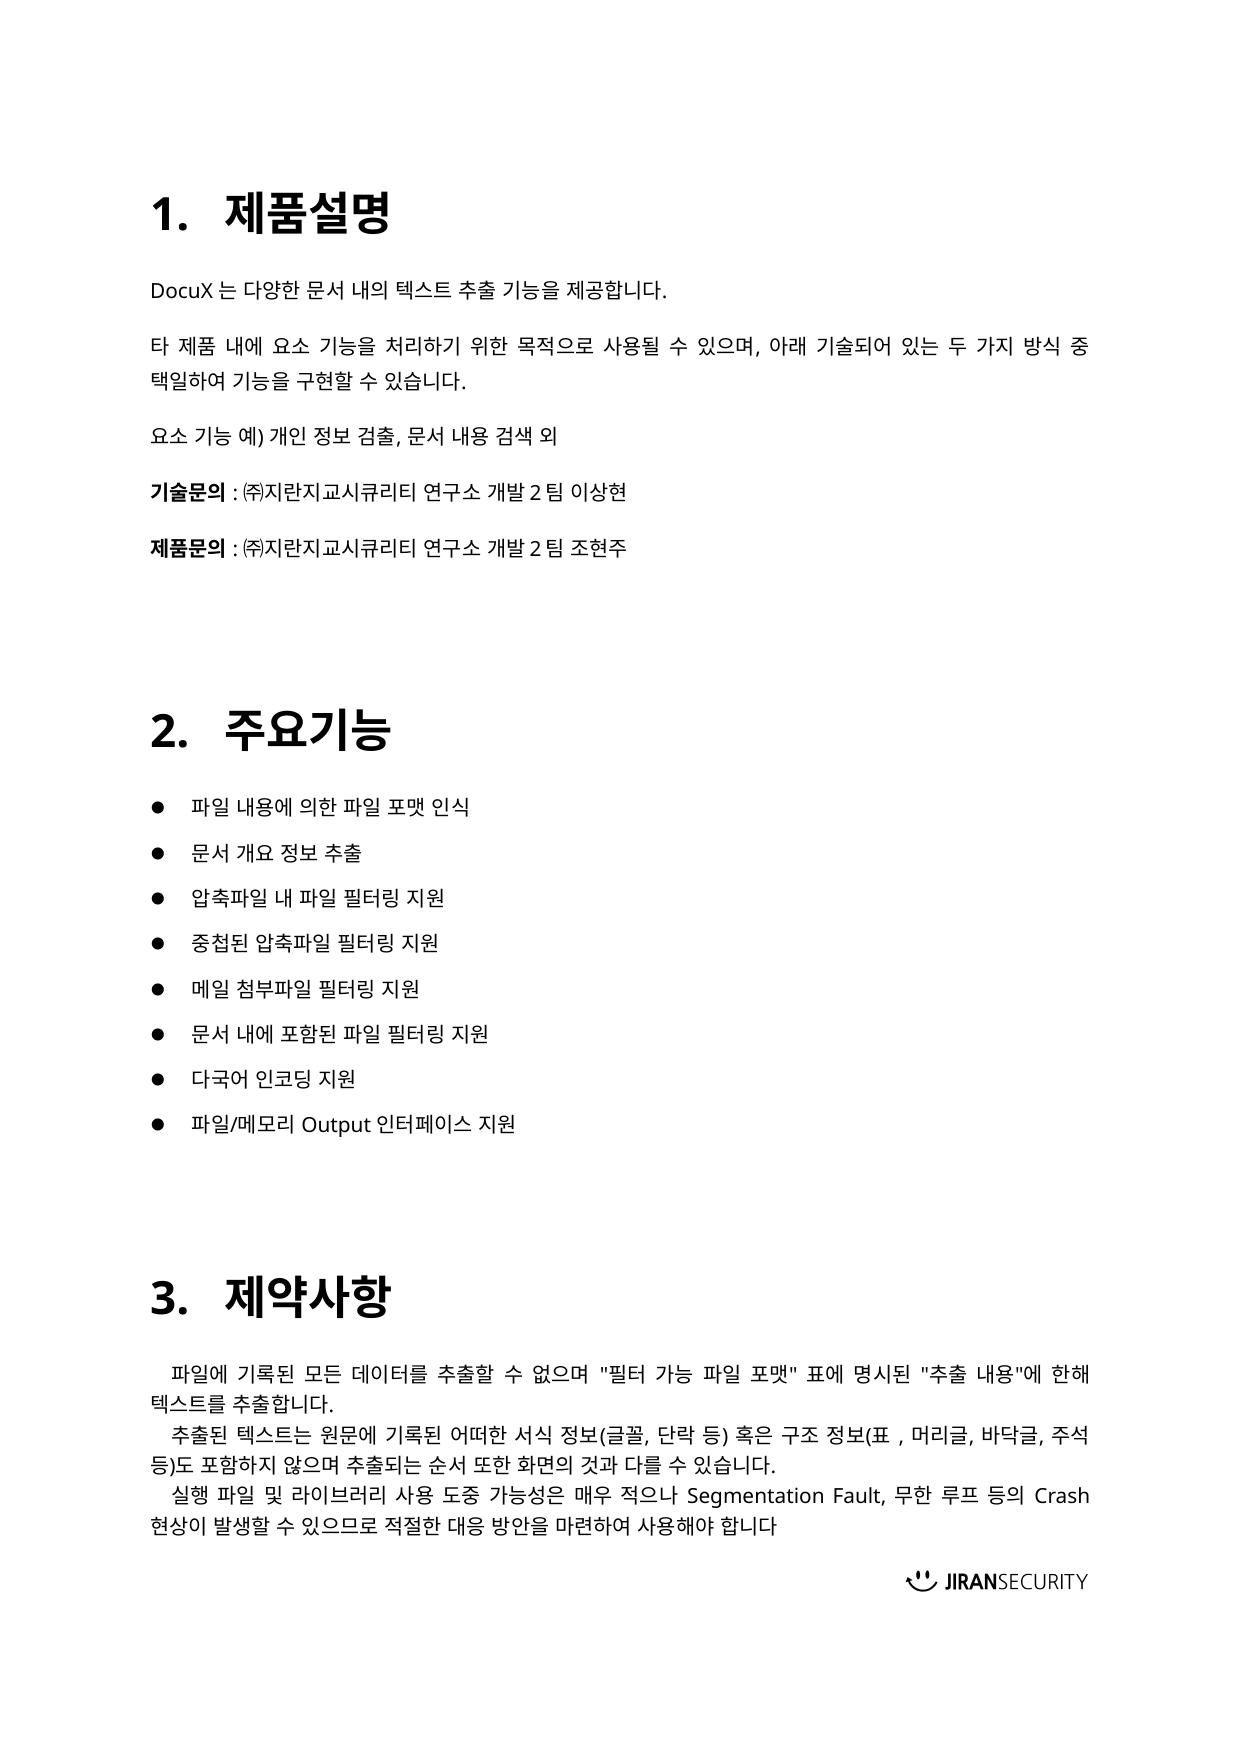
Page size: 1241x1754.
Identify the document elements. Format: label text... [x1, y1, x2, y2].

list 문서 내에 포함된 파일 필터링 지원 [150, 1018, 1090, 1048]
text DocuX 는 다양한 문서 내의 텍스트 추출 기능을 제공합니다. [150, 274, 1090, 305]
text 기술문의 : ㈜지란지교시큐리티 연구소 개발2팀 이상현 [150, 476, 1090, 506]
list 중첩된 압축파일 필터링 지원 [150, 927, 1090, 958]
list 다국어 인코딩 지원 [150, 1063, 1090, 1094]
list 파일/메모리 Output 인터페이스 지원 [150, 1109, 1090, 1139]
text 실행 파일 및 라이브러리 사용 도중 가능성은 매우 적으나 Segmentation Fault, 무한 루프 등의 Crash 현상이 발생할 수 있으므로 적절한 대응 방안을 마련하여 사용해야 합니다 [150, 1479, 1090, 1540]
text 추출된 텍스트는 원문에 기록된 어떠한 서식 정보(글꼴, 단락 등) 혹은 구조 정보(표 , 머리글, 바닥글, 주석 등)도 포함하지 않으며 추출되는 순서 또한 화면의 것과 다를 수 있습니다. [150, 1419, 1090, 1479]
list 문서 개요 정보 추출 [150, 837, 1090, 867]
list 압축파일 내 파일 필터링 지원 [150, 882, 1090, 912]
text 타 제품 내에 요소 기능을 처리하기 위한 목적으로 사용될 수 있으며, 아래 기술되어 있는 두 가지 방식 중 택일하여 기능을 구현할 수 있습니다. [150, 330, 1090, 395]
list 메일 첨부파일 필터링 지원 [150, 973, 1090, 1003]
subtitle 제약사항 [150, 1261, 1090, 1328]
text 요소 기능 예) 개인 정보 검출, 문서 내용 검색 외 [150, 421, 1090, 451]
picture [902, 1568, 1091, 1595]
text 파일에 기록된 모든 데이터를 추출할 수 없으며 "필터 가능 파일 포맷" 표에 명시된 "추출 내용"에 한해 텍스트를 추출합니다. [150, 1358, 1090, 1419]
subtitle 제품설명 [150, 177, 1090, 244]
subtitle 주요기능 [150, 694, 1090, 761]
text 제품문의 : ㈜지란지교시큐리티 연구소 개발2팀 조현주 [150, 532, 1090, 562]
list 파일 내용에 의한 파일 포맷 인식 [150, 792, 1090, 822]
